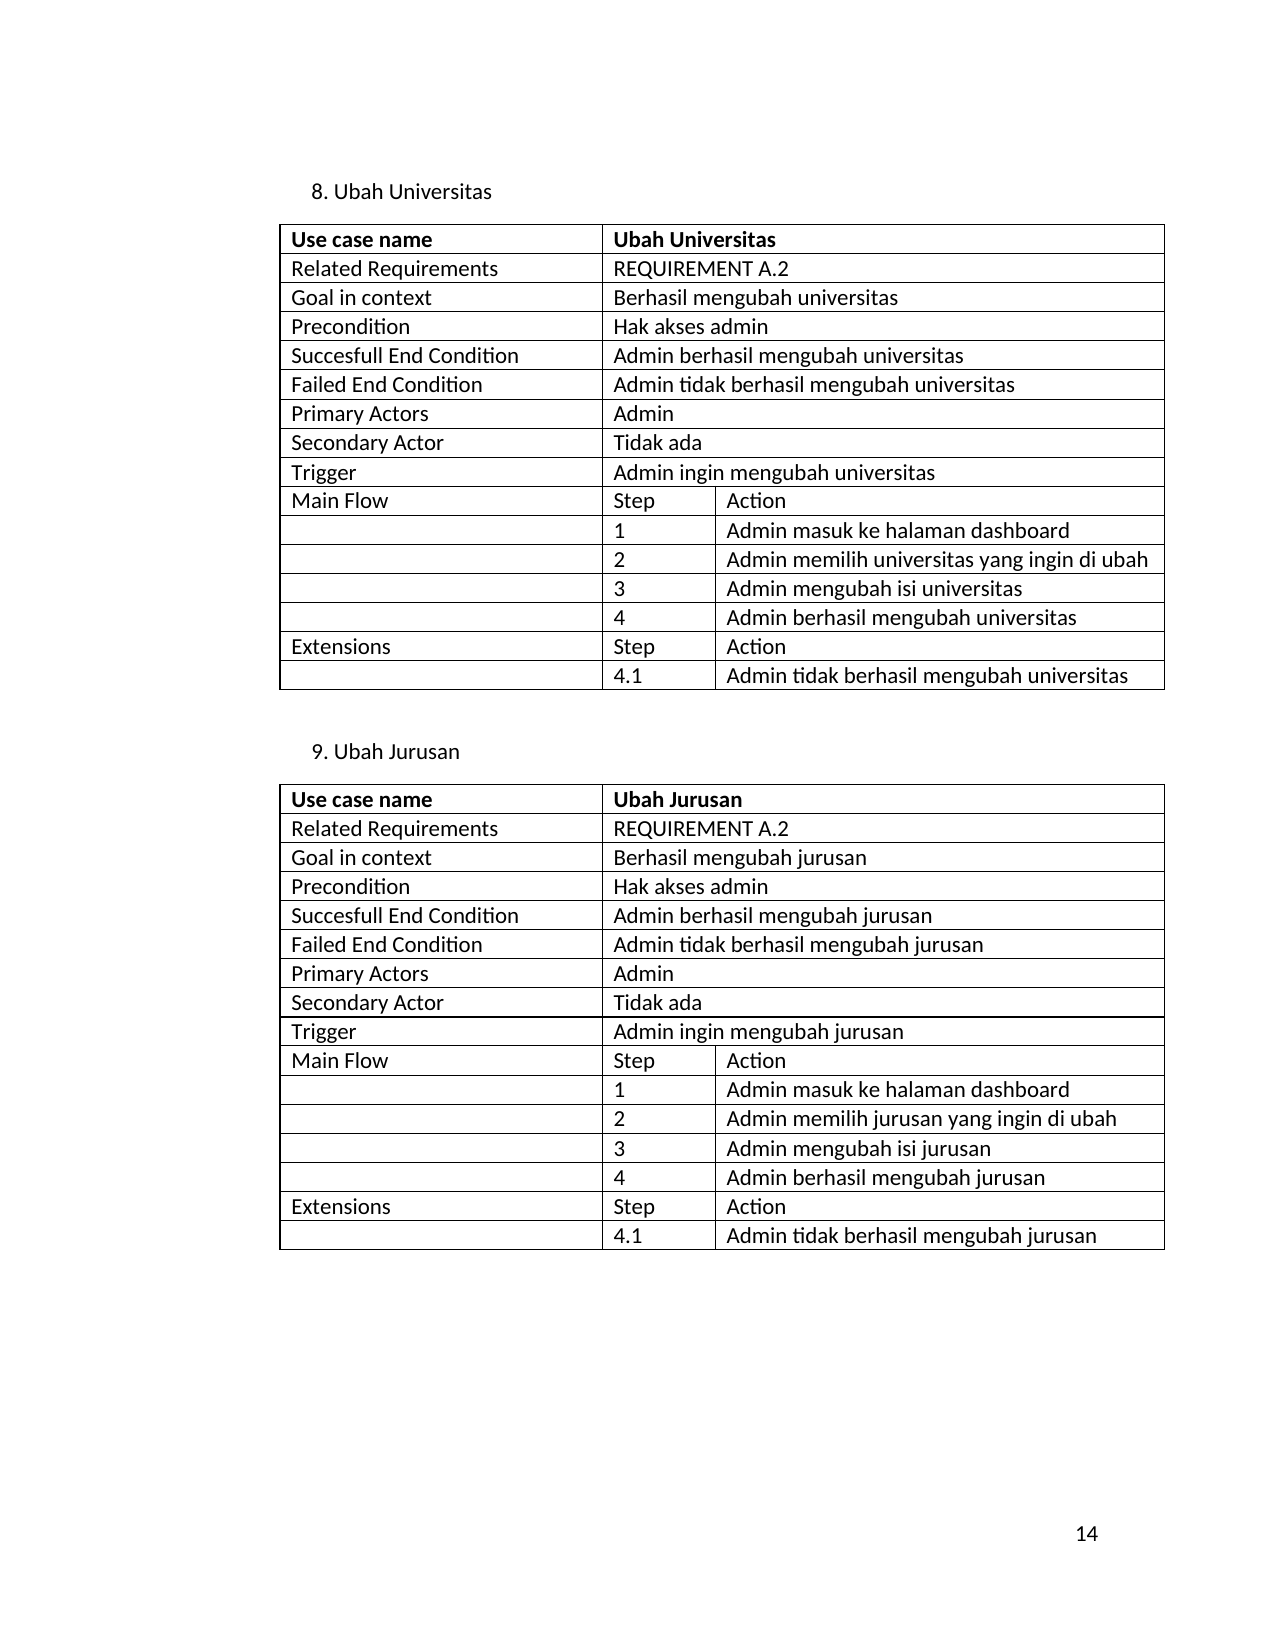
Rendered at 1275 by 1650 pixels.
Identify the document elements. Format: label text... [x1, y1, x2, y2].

table_cell Hak akses admin [603, 312, 1164, 340]
table_cell [281, 545, 602, 573]
table_cell Main Flow [281, 487, 602, 515]
table_cell Admin berhasil mengubah jurusan [716, 1163, 1164, 1191]
table_cell Step [603, 487, 715, 515]
table_cell 4 [603, 1163, 715, 1191]
table_cell Precondition [281, 872, 602, 900]
table_cell Admin tidak berhasil mengubah jurusan [716, 1221, 1164, 1249]
table_cell Succesfull End Condition [281, 901, 602, 929]
table_cell Admin masuk ke halaman dashboard [716, 1076, 1164, 1103]
table_cell Failed End Condition [281, 930, 602, 958]
table_cell 4.1 [603, 1221, 715, 1249]
table_cell Admin ingin mengubah jurusan [603, 1018, 1164, 1045]
table_cell Admin tidak berhasil mengubah jurusan [603, 930, 1164, 958]
table_cell Extensions [281, 1192, 602, 1220]
table_cell 1 [603, 1076, 715, 1103]
table_cell 1 [603, 516, 715, 544]
table_cell Admin mengubah isi jurusan [716, 1134, 1164, 1162]
table_cell [281, 1105, 602, 1133]
table_cell Trigger [281, 458, 602, 486]
table_cell Action [716, 1046, 1164, 1074]
table_cell [281, 574, 602, 602]
table_cell 4.1 [603, 661, 715, 689]
table_cell Action [716, 632, 1164, 660]
table_cell Related Requirements [281, 814, 602, 842]
table_cell Extensions [281, 632, 602, 660]
table_cell Goal in context [281, 843, 602, 871]
table_cell Berhasil mengubah universitas [603, 283, 1164, 311]
table_cell Primary Actors [281, 400, 602, 427]
table_cell Step [603, 632, 715, 660]
table_header Ubah Universitas [603, 225, 1164, 253]
table_cell Admin mengubah isi universitas [716, 574, 1164, 602]
table_cell [281, 516, 602, 544]
text 9. Ubah Jurusan [236, 737, 1098, 765]
table_cell Goal in context [281, 283, 602, 311]
table_cell [281, 661, 602, 689]
table_cell Tidak ada [603, 988, 1164, 1016]
table_cell 3 [603, 574, 715, 602]
table_cell [281, 603, 602, 631]
table_cell Admin tidak berhasil mengubah universitas [716, 661, 1164, 689]
table_cell Secondary Actor [281, 988, 602, 1016]
table_cell Tidak ada [603, 429, 1164, 457]
text 8. Ubah Universitas [236, 177, 1098, 205]
table_cell Admin berhasil mengubah universitas [716, 603, 1164, 631]
table_cell [281, 1134, 602, 1162]
table_cell Admin [603, 959, 1164, 987]
table_header Ubah Jurusan [603, 785, 1164, 813]
table_cell 4 [603, 603, 715, 631]
table_cell [281, 1221, 602, 1249]
table_cell REQUIREMENT A.2 [603, 254, 1164, 282]
table_cell Main Flow [281, 1046, 602, 1074]
table_cell Trigger [281, 1018, 602, 1045]
table_cell Action [716, 487, 1164, 515]
table_cell Admin memilih universitas yang ingin di ubah [716, 545, 1164, 573]
table_cell Admin [603, 400, 1164, 427]
table_cell Admin ingin mengubah universitas [603, 458, 1164, 486]
table_cell Primary Actors [281, 959, 602, 987]
table_cell Related Requirements [281, 254, 602, 282]
table_cell Action [716, 1192, 1164, 1220]
table_cell 3 [603, 1134, 715, 1162]
table_cell Admin berhasil mengubah jurusan [603, 901, 1164, 929]
table_cell REQUIREMENT A.2 [603, 814, 1164, 842]
table_cell Hak akses admin [603, 872, 1164, 900]
table_cell Admin masuk ke halaman dashboard [716, 516, 1164, 544]
table_cell 2 [603, 1105, 715, 1133]
table_header Use case name [281, 785, 602, 813]
table_cell Failed End Condition [281, 370, 602, 398]
table_header Use case name [281, 225, 602, 253]
table_cell Succesfull End Condition [281, 341, 602, 369]
table_cell 2 [603, 545, 715, 573]
table_cell Admin berhasil mengubah universitas [603, 341, 1164, 369]
table_cell Step [603, 1192, 715, 1220]
table_cell Admin memilih jurusan yang ingin di ubah [716, 1105, 1164, 1133]
table_cell [281, 1076, 602, 1103]
table_cell Secondary Actor [281, 429, 602, 457]
table_cell Precondition [281, 312, 602, 340]
table_cell Berhasil mengubah jurusan [603, 843, 1164, 871]
table_cell Step [603, 1046, 715, 1074]
table_cell Admin tidak berhasil mengubah universitas [603, 370, 1164, 398]
table_cell [281, 1163, 602, 1191]
